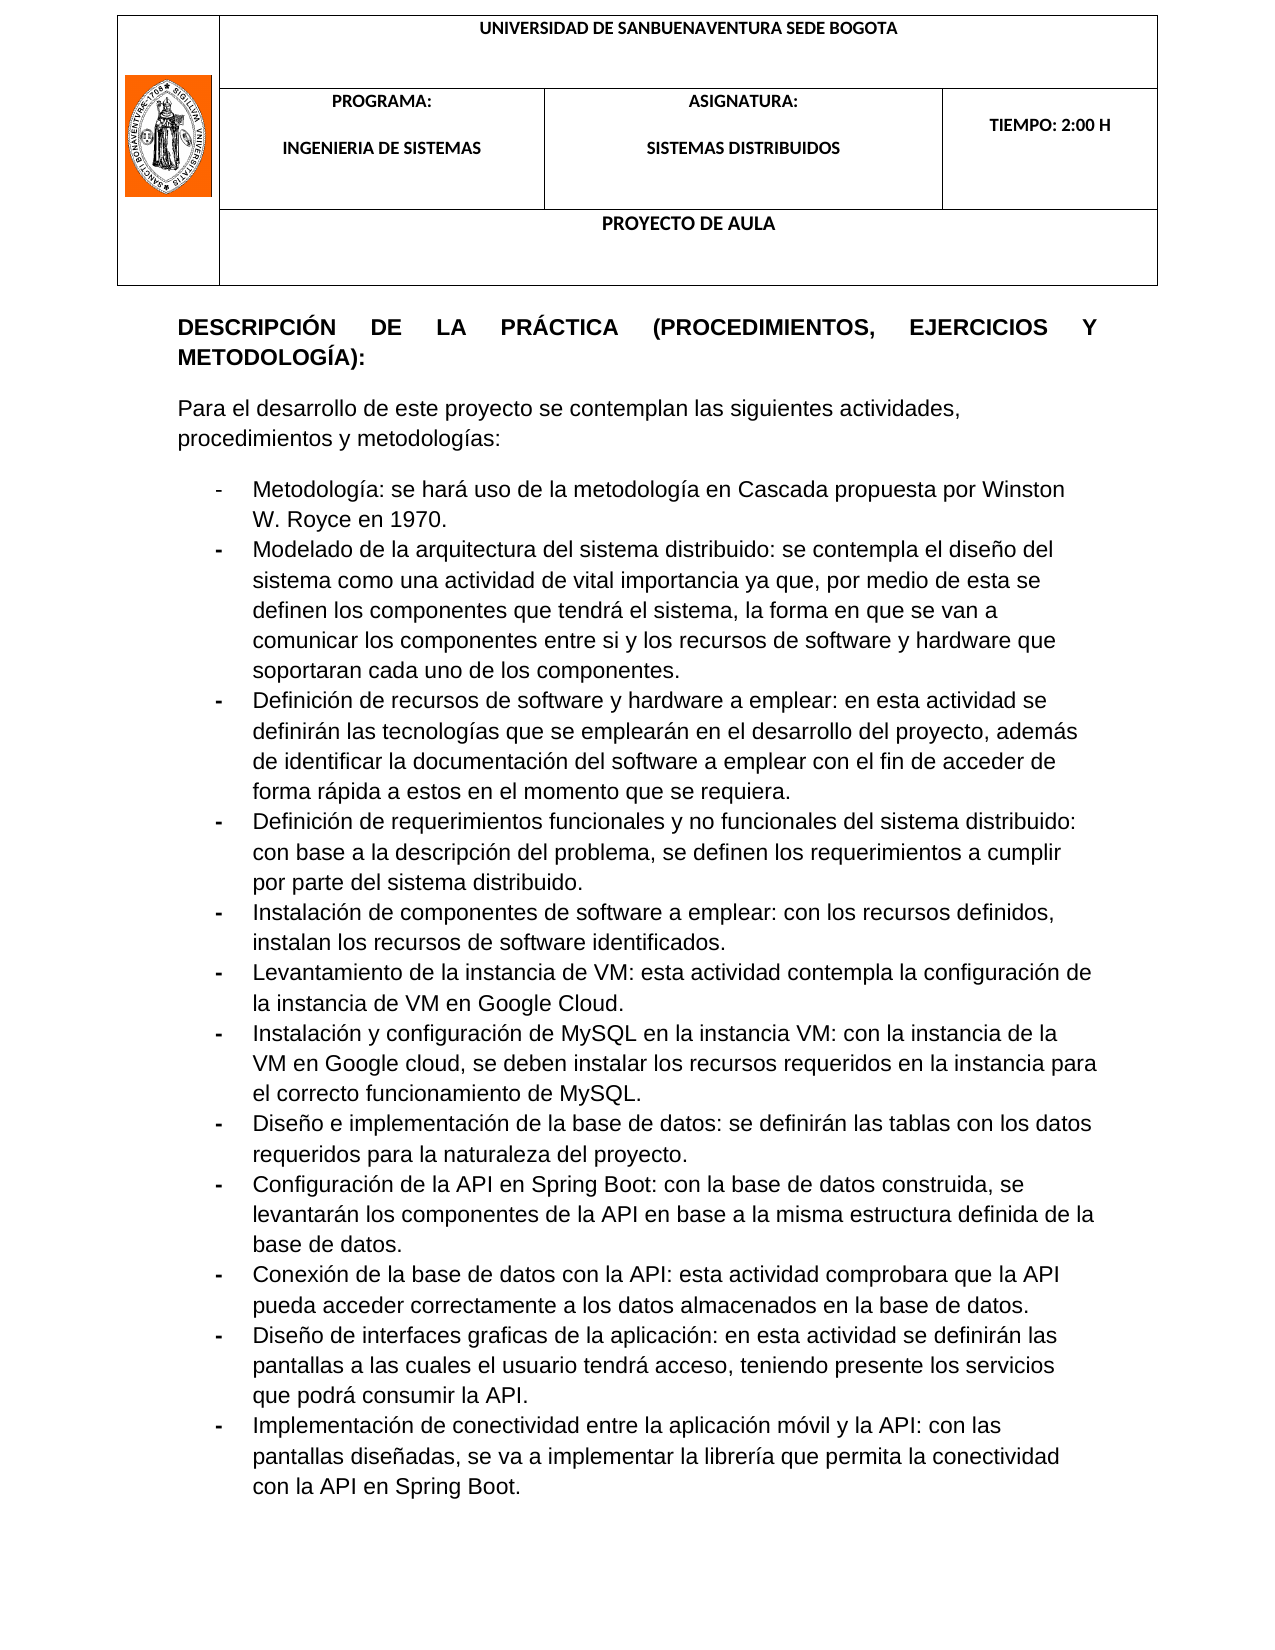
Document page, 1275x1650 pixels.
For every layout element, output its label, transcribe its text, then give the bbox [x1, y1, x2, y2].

list Instalación de componentes de software a emplear: con los recursos definidos, instalan los recursos de software identificados. [215, 899, 1098, 956]
list Metodología: se hará uso de la metodología en Cascada propuesta por Winston W. Royce en 1970. [215, 476, 1098, 533]
text Para el desarrollo de este proyecto se contemplan las siguientes actividades, procedimientos y metodologías: [177, 395, 1098, 451]
list Definición de requerimientos funcionales y no funcionales del sistema distribuido: con base a la descripción del problema, se definen los requerimientos a cumplir por parte del sistema distribuido. [215, 808, 1098, 895]
text DESCRIPCIÓN DE LA PRÁCTICA (PROCEDIMIENTOS, EJERCICIOS Y METODOLOGÍA): [177, 313, 1098, 370]
list Diseño e implementación de la base de datos: se definirán las tablas con los datos requeridos para la naturaleza del proyecto. [215, 1110, 1098, 1167]
list Configuración de la API en Spring Boot: con la base de datos construida, se levantarán los componentes de la API en base a la misma estructura definida de la base de datos. [215, 1171, 1098, 1258]
list Instalación y configuración de MySQL en la instancia VM: con la instancia de la VM en Google cloud, se deben instalar los recursos requeridos en la instancia para el correcto funcionamiento de MySQL. [215, 1020, 1098, 1107]
list Implementación de conectividad entre la aplicación móvil y la API: con las pantallas diseñadas, se va a implementar la librería que permita la conectividad con la API en Spring Boot. [215, 1412, 1098, 1499]
list Diseño de interfaces graficas de la aplicación: en esta actividad se definirán las pantallas a las cuales el usuario tendrá acceso, teniendo presente los servicios que podrá consumir la API. [215, 1322, 1098, 1409]
list Levantamiento de la instancia de VM: esta actividad contempla la configuración de la instancia de VM en Google Cloud. [215, 959, 1098, 1016]
list Definición de recursos de software y hardware a emplear: en esta actividad se definirán las tecnologías que se emplearán en el desarrollo del proyecto, además de identificar la documentación del software a emplear con el fin de acceder de forma rápida a estos en el momento que se requiera. [215, 687, 1098, 804]
picture [125, 75, 212, 197]
list Modelado de la arquitectura del sistema distribuido: se contempla el diseño del sistema como una actividad de vital importancia ya que, por medio de esta se definen los componentes que tendrá el sistema, la forma en que se van a comunicar los componentes entre si y los recursos de software y hardware que soportaran cada uno de los componentes. [215, 536, 1098, 684]
list Conexión de la base de datos con la API: esta actividad comprobara que la API pueda acceder correctamente a los datos almacenados en la base de datos. [215, 1261, 1098, 1318]
